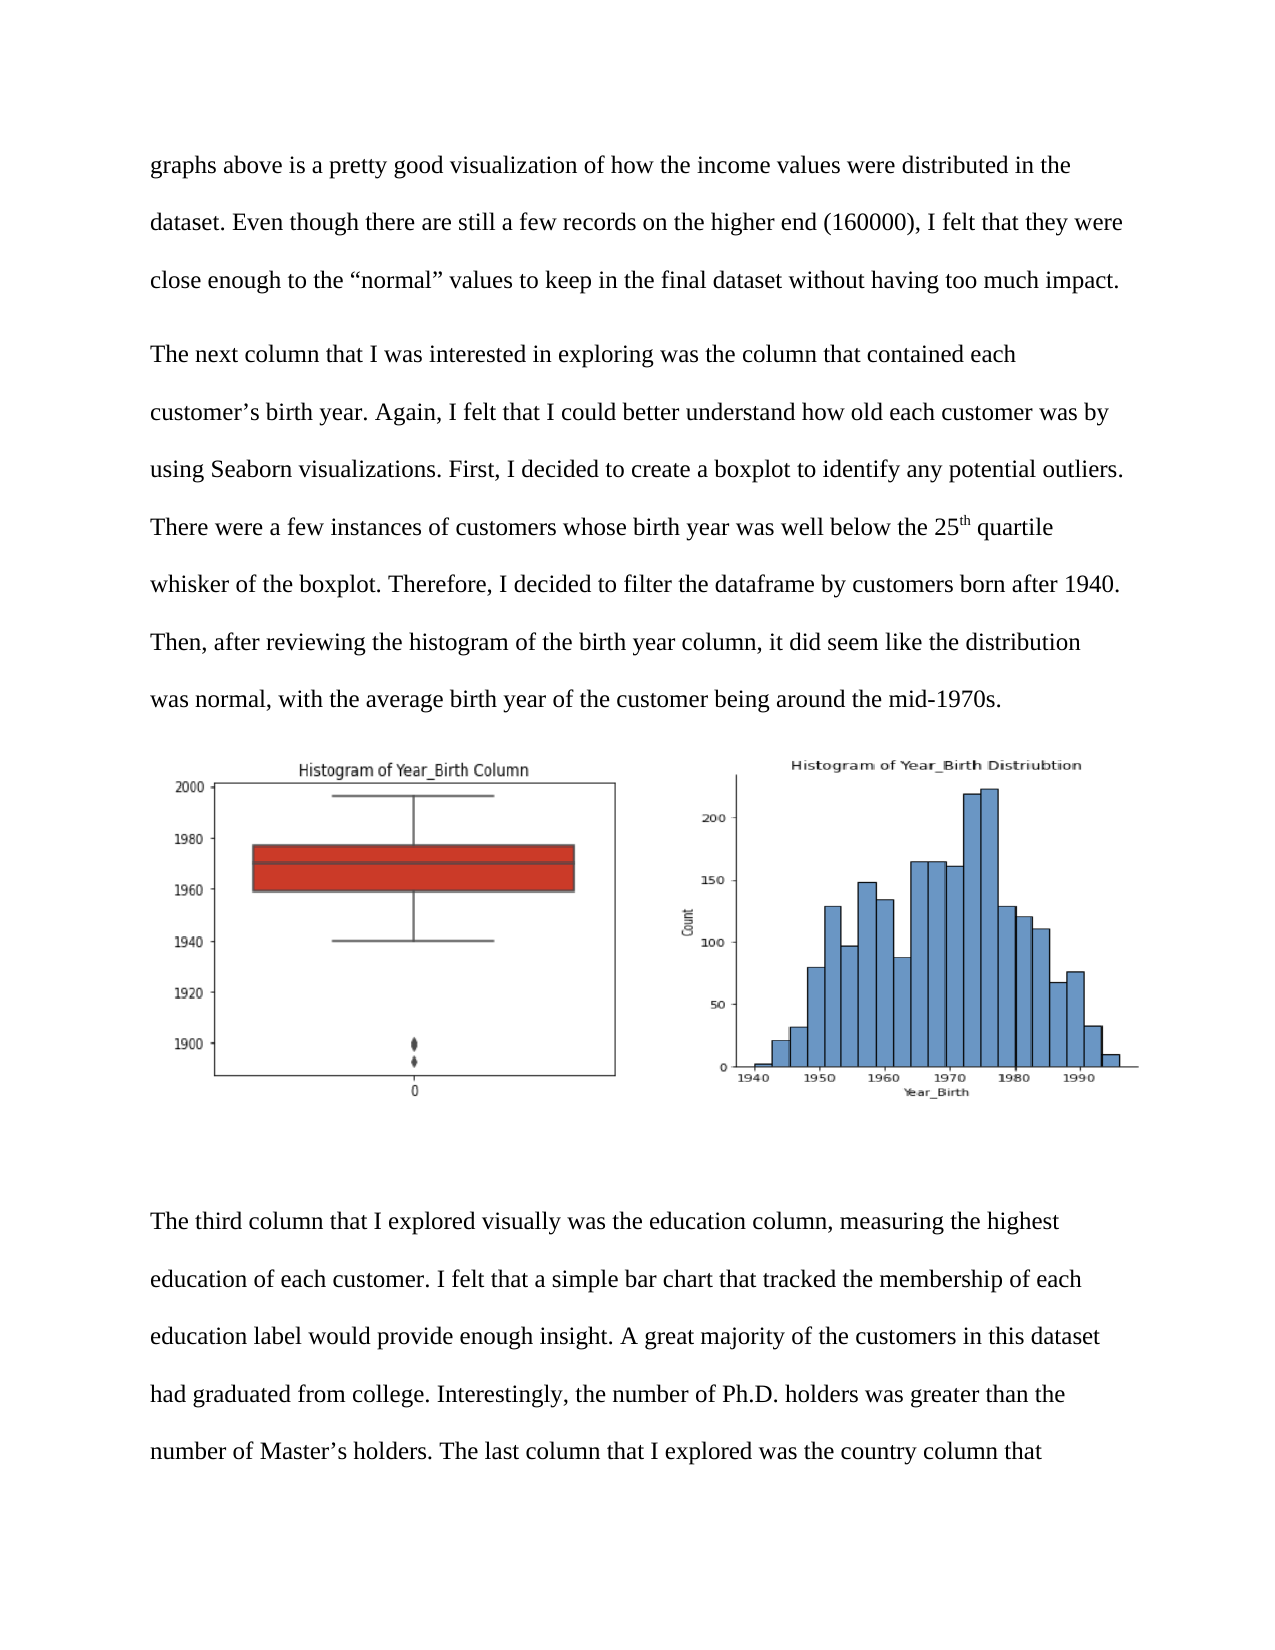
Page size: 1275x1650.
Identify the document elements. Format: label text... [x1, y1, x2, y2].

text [150, 1206, 1125, 1465]
picture [150, 757, 643, 1104]
text The next column that I was interested in exploring was the column that contained each customer’s birth year. Again, I felt that I could better understand how old each customer was by using Seaborn visualizations. First, I decided to create a boxplot to identify any potential outliers. There were a few instances of customers whose birth year was well below the 25th quartile whisker of the boxplot. Therefore, I decided to filter the dataframe by customers born after 1940. Then, after reviewing the histogram of the birth year column, it did seem like the distribution was normal, with the average birth year of the customer being around the mid-1970s. [150, 339, 1125, 713]
picture [662, 757, 1159, 1104]
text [150, 150, 1125, 294]
